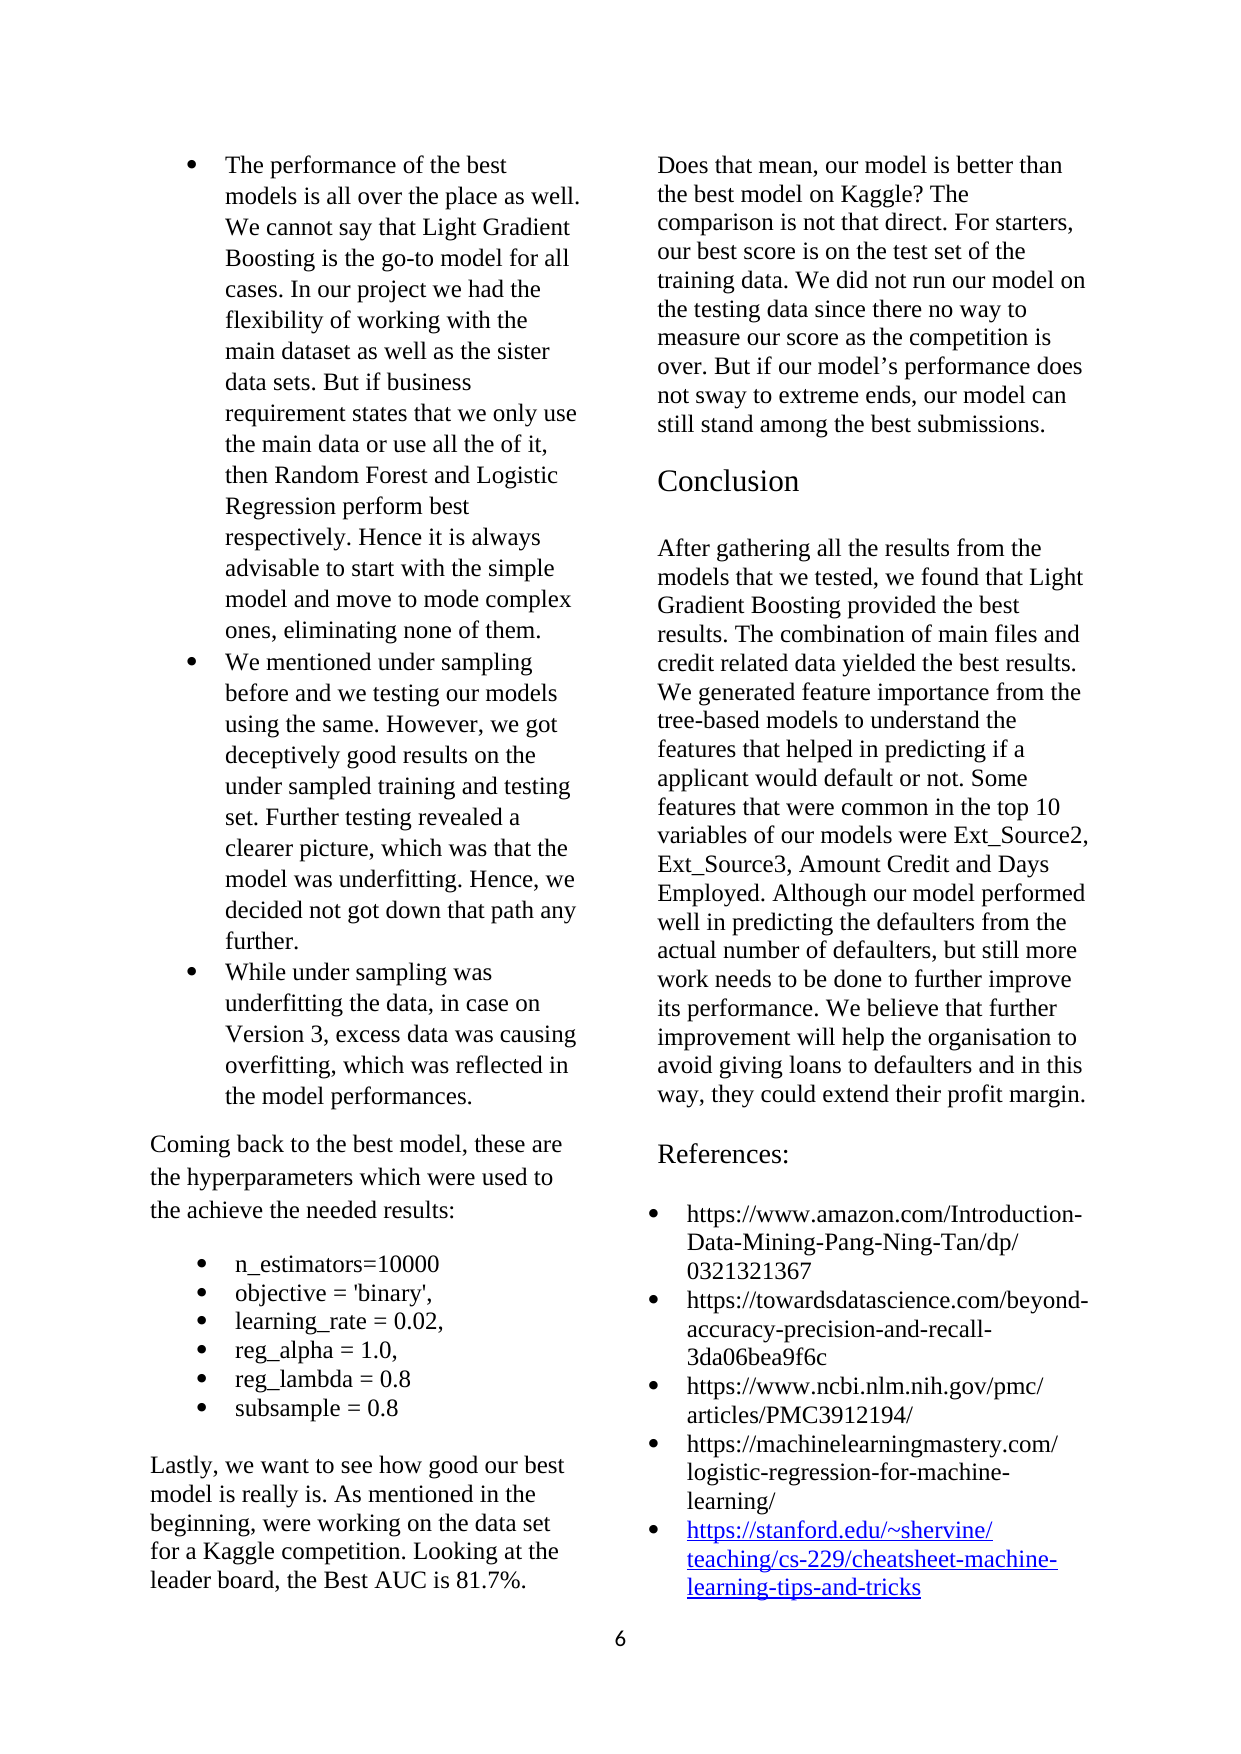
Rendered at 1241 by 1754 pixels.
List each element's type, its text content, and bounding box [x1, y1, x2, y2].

list n_estimators=10000 [197, 1249, 583, 1278]
text Coming back to the best model, these are the hyperparameters which were used to the achieve the needed results: [150, 1129, 583, 1224]
subtitle Conclusion [657, 462, 1090, 498]
list reg_alpha = 1.0, [197, 1335, 583, 1364]
list https://machinelearningmastery.com/logistic-regression-for-machine-learning/ [649, 1516, 1090, 1602]
list objective = 'binary', [197, 1278, 583, 1306]
list reg_lambda = 0.8 [197, 1364, 583, 1393]
list https://www.ncbi.nlm.nih.gov/pmc/articles/PMC3912194/ [649, 1429, 1090, 1487]
list https://towardsdatascience.com/beyond-accuracy-precision-and-recall-3da06bea9f6c [649, 1314, 1090, 1400]
text Lastly, we want to see how good our best model is really is. As mentioned in the beginning, were working on the data set for a Kaggle competition. Looking at the leader board, the Best AUC is 81.7%. Does that mean, our model is better than the best model on Kaggle? The comparison is not that direct. For starters, our best score is on the test set of the training data. We did not run our model on the testing data since there no way to measure our score as the competition is over. But if our model’s performance does not sway to extreme ends, our model can still stand among the best submissions. [150, 1450, 583, 1594]
text After gathering all the results from the models that we tested, we found that Light Gradient Boosting provided the best results. The combination of main files and credit related data yielded the best results. We generated feature importance from the tree-based models to understand the features that helped in predicting if a applicant would default or not. Some features that were common in the top 10 variables of our models were Ext_Source2, Ext_Source3, Amount Credit and Days Employed. Although our model performed well in predicting the defaulters from the actual number of defaulters, but still more work needs to be done to further improve its performance. We believe that further improvement will help the organisation to avoid giving loans to defaulters and in this way, they could extend their profit margin. [657, 533, 1090, 1108]
list https://www.amazon.com/Introduction-Data-Mining-Pang-Ning-Tan/dp/0321321367 [649, 1199, 1090, 1285]
list learning_rate = 0.02, [197, 1306, 583, 1335]
list While under sampling was underfitting the data, in case on Version 3, excess data was causing overfitting, which was reflected in the model performances. [187, 957, 583, 1110]
list The performance of the best models is all over the place as well. We cannot say that Light Gradient Boosting is the go-to model for all cases. In our project we had the flexibility of working with the main dataset as well as the sister data sets. But if business requirement states that we only use the main data or use all the of it, then Random Forest and Logistic Regression perform best respectively. Hence it is always advisable to start with the simple model and move to mode complex ones, eliminating none of them. [187, 150, 583, 644]
text Lastly, we want to see how good our best model is really is. As mentioned in the beginning, were working on the data set for a Kaggle competition. Looking at the leader board, the Best AUC is 81.7%. Does that mean, our model is better than the best model on Kaggle? The comparison is not that direct. For starters, our best score is on the test set of the training data. We did not run our model on the testing data since there no way to measure our score as the competition is over. But if our model’s performance does not sway to extreme ends, our model can still stand among the best submissions. [657, 150, 1090, 437]
list We mentioned under sampling before and we testing our models using the same. However, we got deceptively good results on the under sampled training and testing set. Further testing revealed a clearer picture, which was that the model was underfitting. Hence, we decided not got down that path any further. [187, 647, 583, 955]
text References: [657, 1137, 1090, 1169]
list subsample = 0.8 [197, 1393, 583, 1421]
